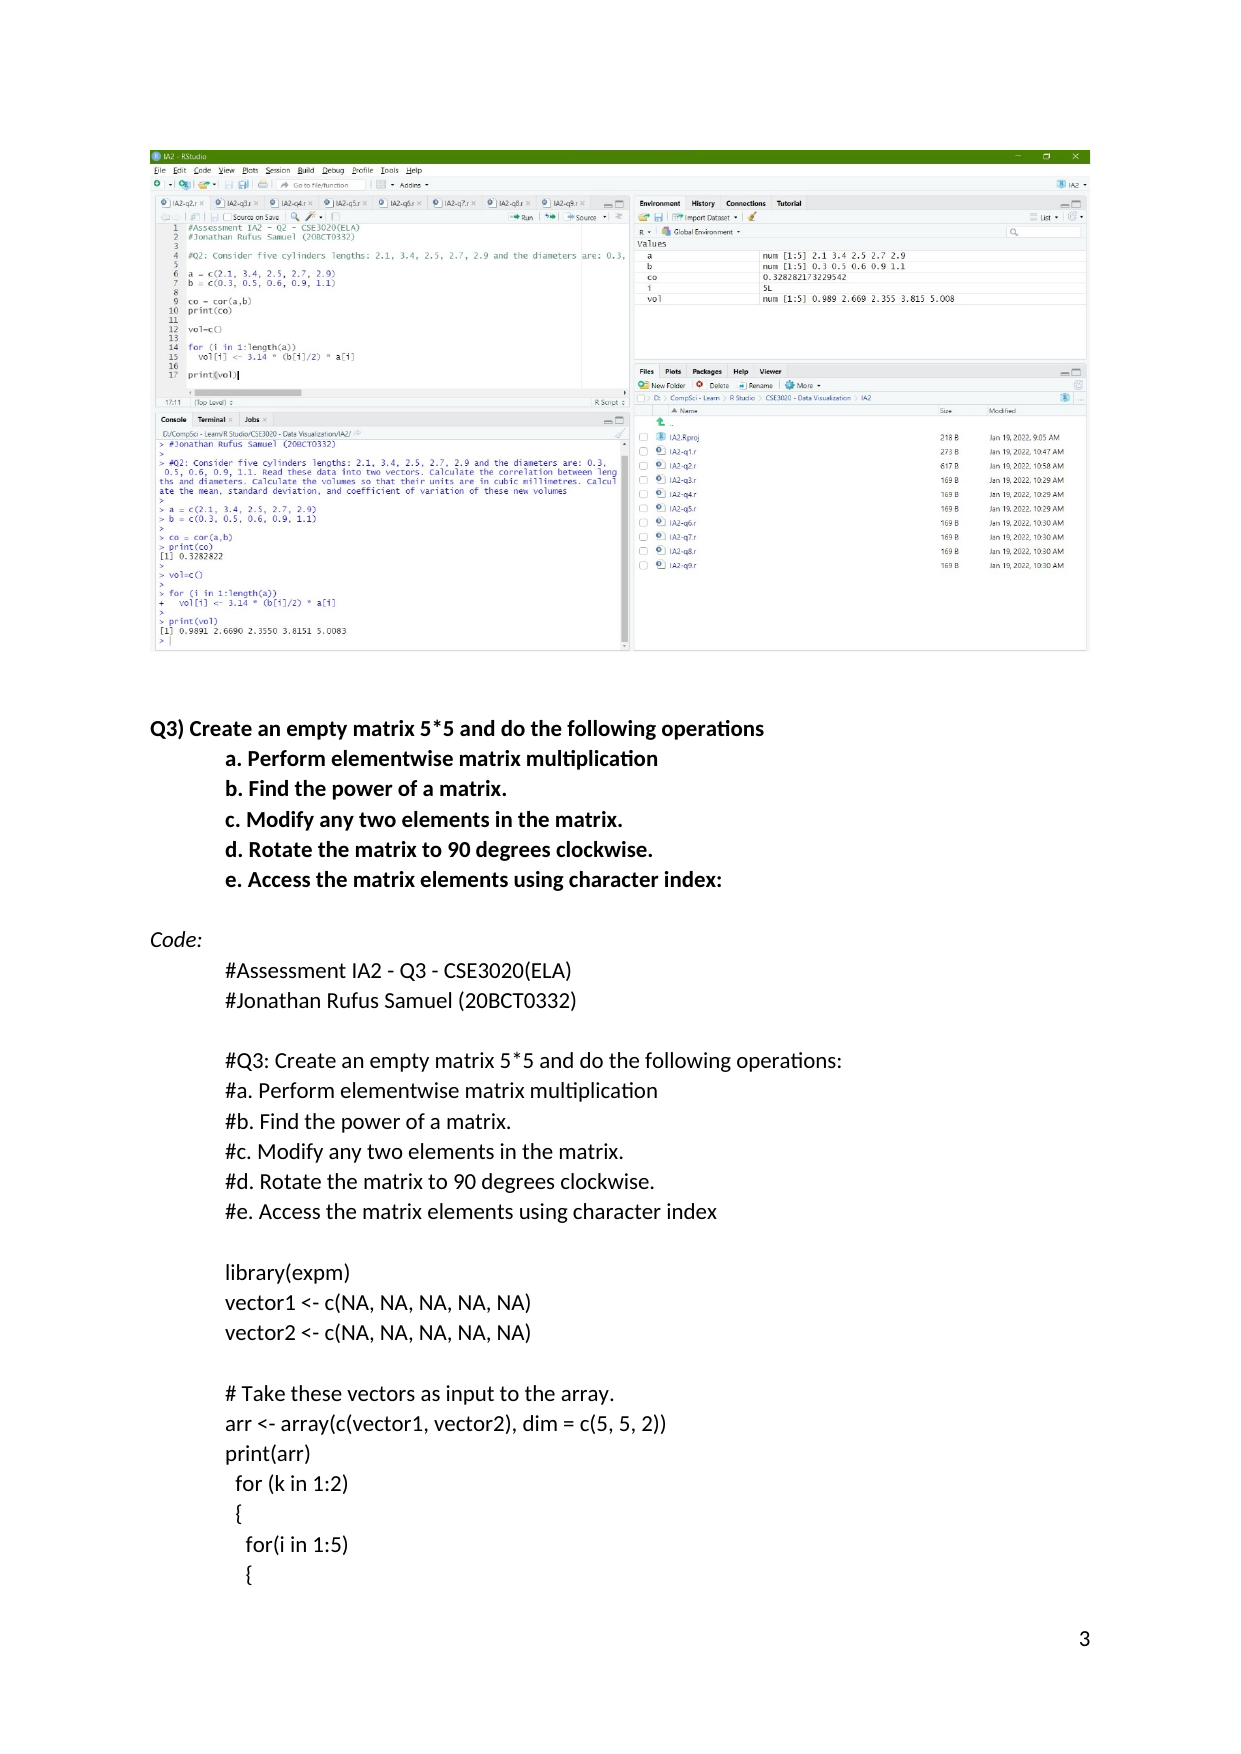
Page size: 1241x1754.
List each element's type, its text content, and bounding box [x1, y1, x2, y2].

list b. Find the power of a matrix. [150, 774, 1090, 802]
list print(arr) [225, 1439, 1090, 1467]
list e. Access the matrix elements using character index: [150, 865, 1090, 893]
list # Take these vectors as input to the array. [225, 1379, 1090, 1407]
list #e. Access the matrix elements using character index [225, 1197, 1090, 1225]
list #a. Perform elementwise matrix multiplication [225, 1077, 1090, 1104]
list vector2 <- c(NA, NA, NA, NA, NA) [225, 1318, 1090, 1346]
list #Assessment IA2 - Q3 - CSE3020(ELA) [225, 956, 1090, 984]
list vector1 <- c(NA, NA, NA, NA, NA) [225, 1288, 1090, 1316]
list #Jonathan Rufus Samuel (20BCT0332) [225, 986, 1090, 1014]
picture [150, 150, 1091, 652]
list #d. Rotate the matrix to 90 degrees clockwise. [225, 1167, 1090, 1195]
list a. Perform elementwise matrix multiplication [150, 744, 1090, 772]
list { [225, 1560, 1090, 1588]
list Code: [150, 926, 1090, 953]
list library(expm) [225, 1258, 1090, 1286]
list for (k in 1:2) [225, 1469, 1090, 1497]
list #b. Find the power of a matrix. [225, 1107, 1090, 1135]
list #c. Modify any two elements in the matrix. [225, 1137, 1090, 1165]
list for(i in 1:5) [225, 1530, 1090, 1558]
list d. Rotate the matrix to 90 degrees clockwise. [150, 835, 1090, 863]
list Q3) Create an empty matrix 5*5 and do the following operations [150, 714, 1090, 742]
list { [225, 1499, 1090, 1527]
list #Q3: Create an empty matrix 5*5 and do the following operations: [225, 1046, 1090, 1074]
list arr <- array(c(vector1, vector2), dim = c(5, 5, 2)) [225, 1409, 1090, 1437]
list c. Modify any two elements in the matrix. [150, 805, 1090, 833]
